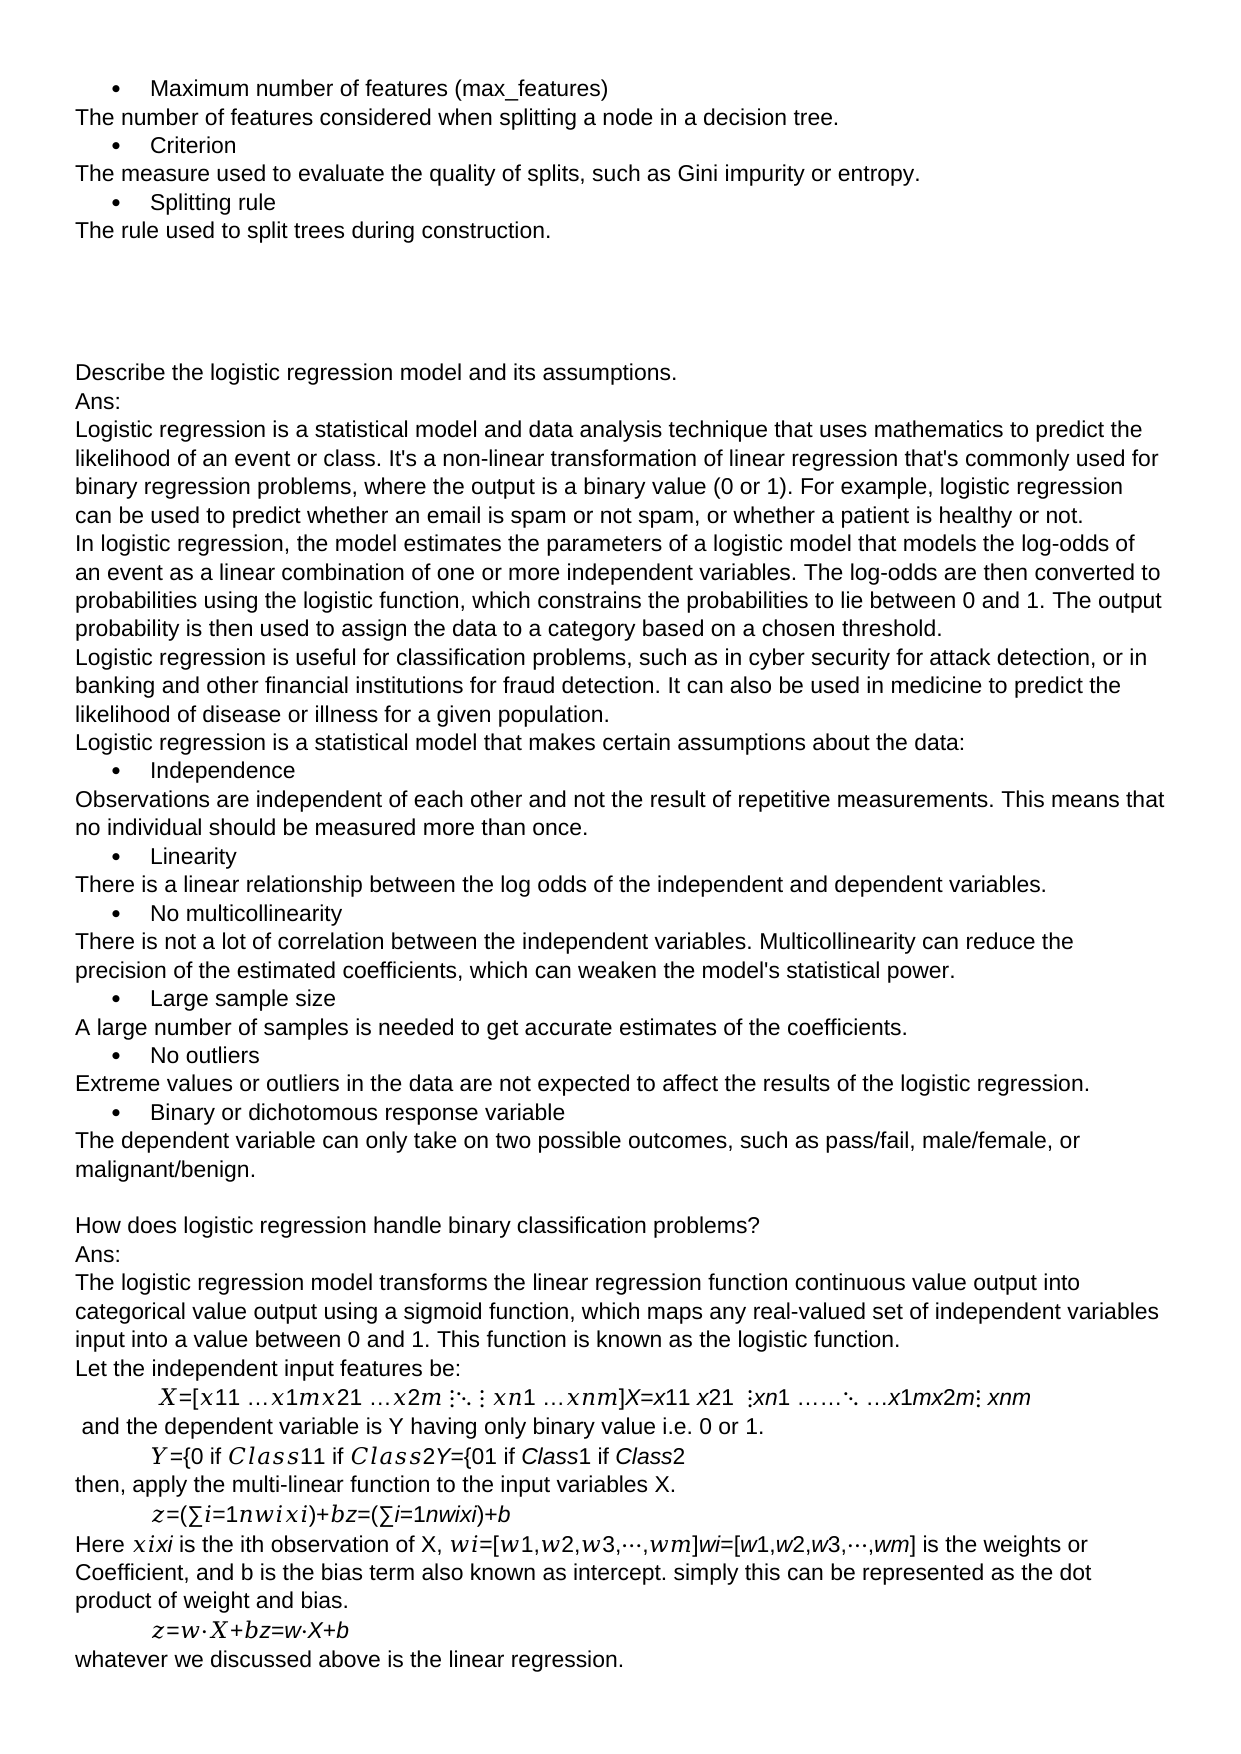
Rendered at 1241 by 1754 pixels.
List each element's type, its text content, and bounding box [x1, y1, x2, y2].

text The measure used to evaluate the quality of splits, such as Gini impurity or entropy. [75, 160, 1165, 187]
text and the dependent variable is Y having only binary value i.e. 0 or 1. [75, 1413, 1165, 1439]
list Independence [112, 757, 1165, 784]
list Splitting rule [112, 189, 1165, 215]
list Linearity [112, 843, 1165, 869]
text Here 𝑥𝑖xi​ is the ith observation of X, 𝑤𝑖=[𝑤1,𝑤2,𝑤3,⋯,𝑤𝑚]wi​=[w1​,w2​,w3​,⋯,wm​] is the weights or Coefficient, and b is the bias term also known as intercept. simply this can be represented as the dot product of weight and bias. [75, 1529, 1165, 1614]
text Logistic regression is a statistical model that makes certain assumptions about the data: [75, 729, 1165, 755]
text Describe the logistic regression model and its assumptions. [75, 359, 1165, 386]
text There is not a lot of correlation between the independent variables. Multicollinearity can reduce the precision of the estimated coefficients, which can weaken the model's statistical power. [75, 928, 1165, 983]
text Logistic regression is a statistical model and data analysis technique that uses mathematics to predict the likelihood of an event or class. It's a non-linear transformation of linear regression that's commonly used for binary regression problems, where the output is a binary value (0 or 1). For example, logistic regression can be used to predict whether an email is spam or not spam, or whether a patient is healthy or not. [75, 416, 1165, 528]
list No multicollinearity [112, 900, 1165, 926]
list Large sample size [112, 985, 1165, 1011]
text Extreme values or outliers in the data are not expected to affect the results of the logistic regression. [75, 1070, 1165, 1097]
text 𝑌={0 if 𝐶𝑙𝑎𝑠𝑠11 if 𝐶𝑙𝑎𝑠𝑠2Y={01​ if Class1 if Class2​ [75, 1441, 1165, 1469]
text How does logistic regression handle binary classification problems? [75, 1212, 1165, 1239]
text The dependent variable can only take on two possible outcomes, such as pass/fail, male/female, or malignant/benign. [75, 1127, 1165, 1182]
list Criterion [112, 132, 1165, 158]
list Binary or dichotomous response variable [112, 1099, 1165, 1125]
text There is a linear relationship between the log odds of the independent and dependent variables. [75, 871, 1165, 898]
text 𝑋=[𝑥11 …𝑥1𝑚𝑥21 …𝑥2𝑚 ⋮⋱ ⋮ 𝑥𝑛1 …𝑥𝑛𝑚]X=​x11​ x21​ ⋮xn1​ ​……⋱ …​x1m​x2m​⋮ xnm​​​ [75, 1383, 1165, 1411]
text 𝑧=(∑𝑖=1𝑛𝑤𝑖𝑥𝑖)+𝑏z=(∑i=1n​wi​xi​)+b [75, 1499, 1165, 1527]
text whatever we discussed above is the linear regression. [75, 1646, 1165, 1672]
text Observations are independent of each other and not the result of repetitive measurements. This means that no individual should be measured more than once. [75, 786, 1165, 841]
text The rule used to split trees during construction. [75, 217, 1165, 243]
list Maximum number of features (max_features) [112, 75, 1165, 101]
text Let the independent input features be: [75, 1355, 1165, 1381]
text The logistic regression model transforms the linear regression function continuous value output into categorical value output using a sigmoid function, which maps any real-valued set of independent variables input into a value between 0 and 1. This function is known as the logistic function. [75, 1269, 1165, 1353]
text A large number of samples is needed to get accurate estimates of the coefficients. [75, 1013, 1165, 1040]
text Ans: [75, 1241, 1165, 1267]
text The number of features considered when splitting a node in a decision tree. [75, 103, 1165, 130]
text Logistic regression is useful for classification problems, such as in cyber security for attack detection, or in banking and other financial institutions for fraud detection. It can also be used in medicine to predict the likelihood of disease or illness for a given population. [75, 644, 1165, 727]
text 𝑧=𝑤⋅𝑋+𝑏z=w⋅X+b [75, 1616, 1165, 1643]
list No outliers [112, 1042, 1165, 1068]
text then, apply the multi-linear function to the input variables X. [75, 1471, 1165, 1497]
text Ans: [75, 388, 1165, 414]
text In logistic regression, the model estimates the parameters of a logistic model that models the log-odds of an event as a linear combination of one or more independent variables. The log-odds are then converted to probabilities using the logistic function, which constrains the probabilities to lie between 0 and 1. The output probability is then used to assign the data to a category based on a chosen threshold. [75, 530, 1165, 642]
